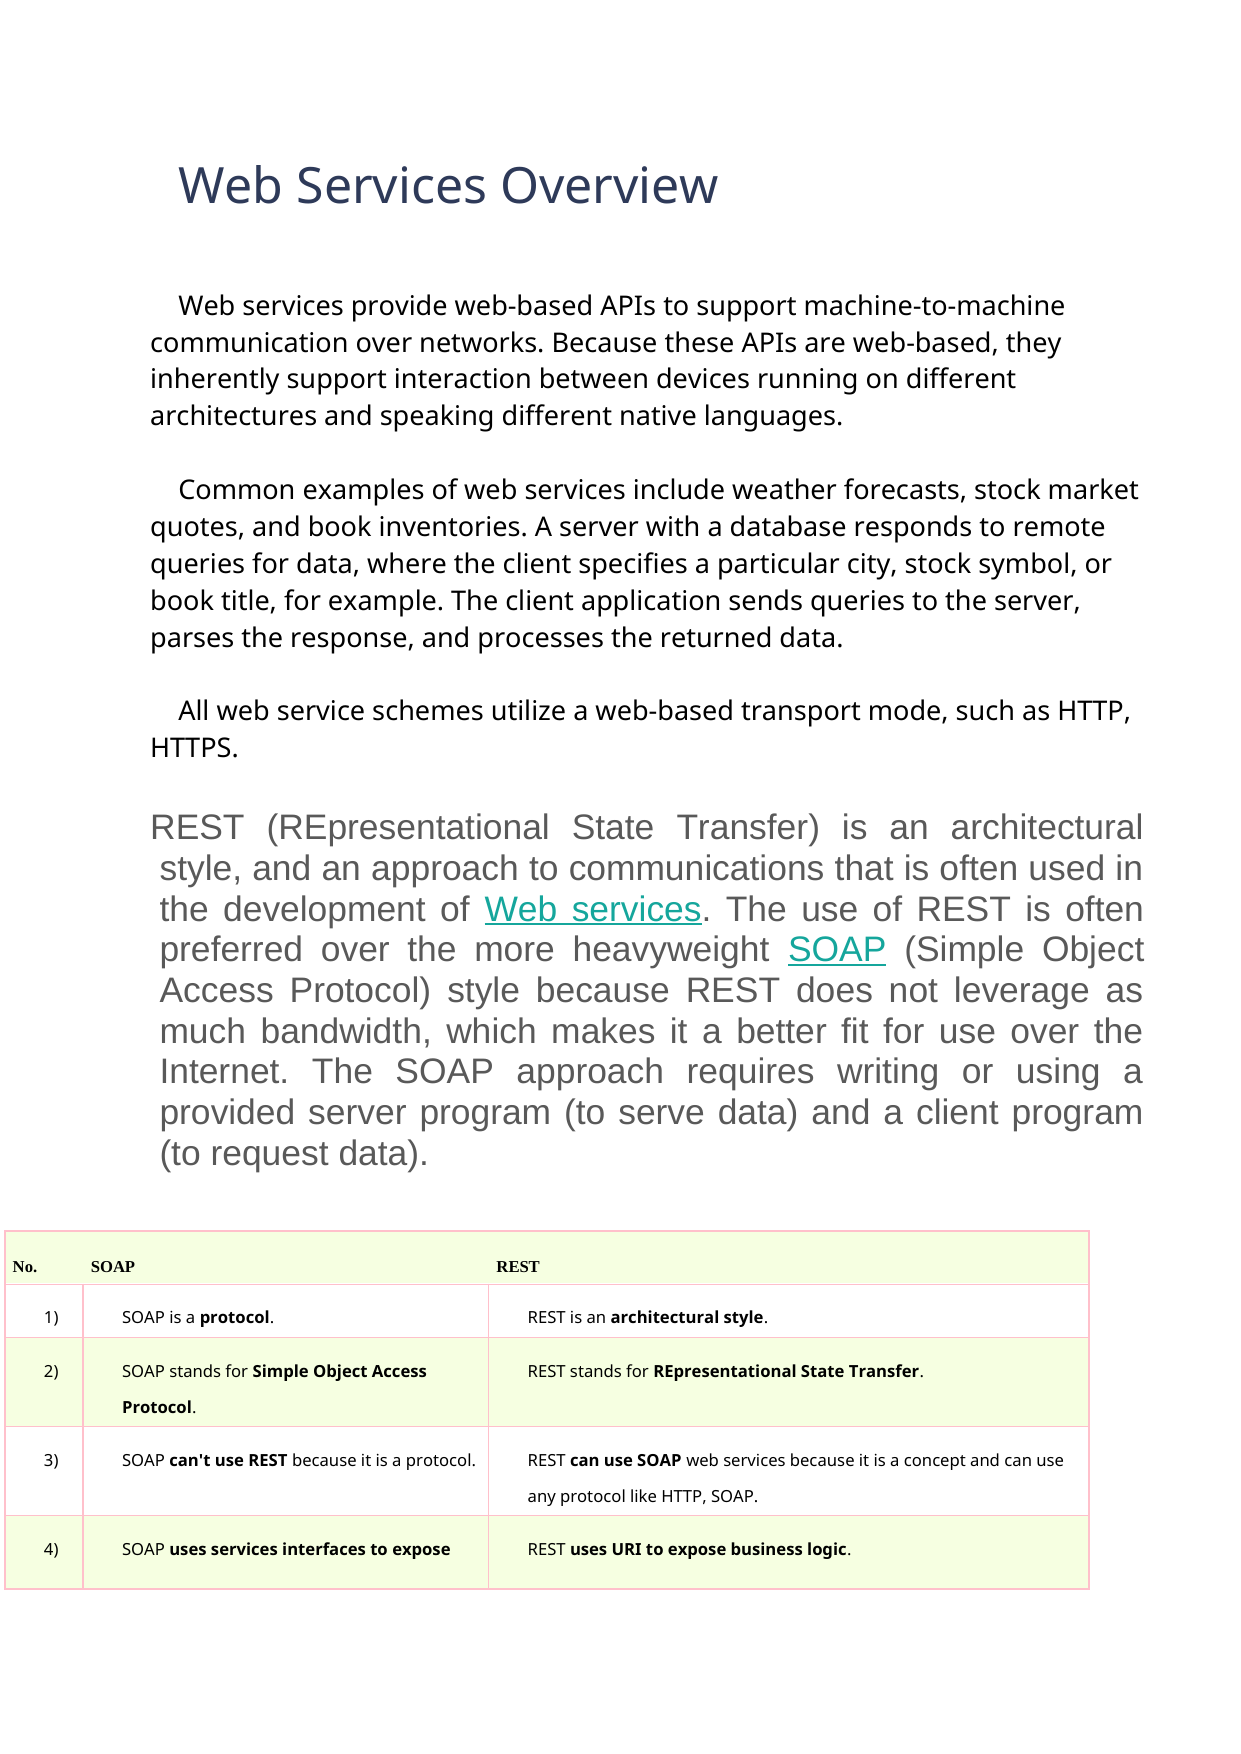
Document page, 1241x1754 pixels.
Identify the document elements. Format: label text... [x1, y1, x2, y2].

table_cell 1) [6, 1285, 82, 1337]
table_cell 3) [6, 1427, 82, 1515]
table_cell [489, 1516, 1088, 1588]
text Web services provide web-based APIs to support machine-to-machine communication over networks. Because these APIs are web-based, they inherently support interaction between devices running on different architectures and speaking different native languages. [150, 286, 1144, 434]
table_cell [84, 1516, 488, 1588]
table_cell REST stands for REpresentational State Transfer. [489, 1338, 1088, 1426]
text Common examples of web services include weather forecasts, stock market quotes, and book inventories. A server with a database responds to remote queries for data, where the client specifies a particular city, stock symbol, or book title, for example. The client application sends queries to the server, parses the response, and processes the returned data. [150, 471, 1144, 655]
text Web Services Overview [150, 150, 1144, 218]
table_cell 2) [6, 1338, 82, 1426]
table_cell 4) [6, 1516, 82, 1588]
table_cell REST is an architectural style. [489, 1285, 1088, 1337]
text REST (REpresentational State Transfer) is an architectural style, and an approach to communications that is often used in the development of Web services. The use of REST is often preferred over the more heavyweight SOAP (Simple Object Access Protocol) style because REST does not leverage as much bandwidth, which makes it a better fit for use over the Internet. The SOAP approach requires writing or using a provided server program (to serve data) and a client program (to request data). [150, 806, 1144, 1173]
table_cell SOAP can't use REST because it is a protocol. [84, 1427, 488, 1515]
table_cell REST can use SOAP web services because it is a concept and can use any protocol like HTTP, SOAP. [489, 1427, 1088, 1515]
table_header No. [6, 1232, 83, 1283]
table_header SOAP [83, 1232, 488, 1283]
table_header REST [488, 1232, 1088, 1283]
table_cell SOAP stands for Simple Object Access Protocol. [84, 1338, 488, 1426]
text All web service schemes utilize a web-based transport mode, such as HTTP, HTTPS. [150, 692, 1144, 766]
table_cell SOAP is a protocol. [84, 1285, 488, 1337]
